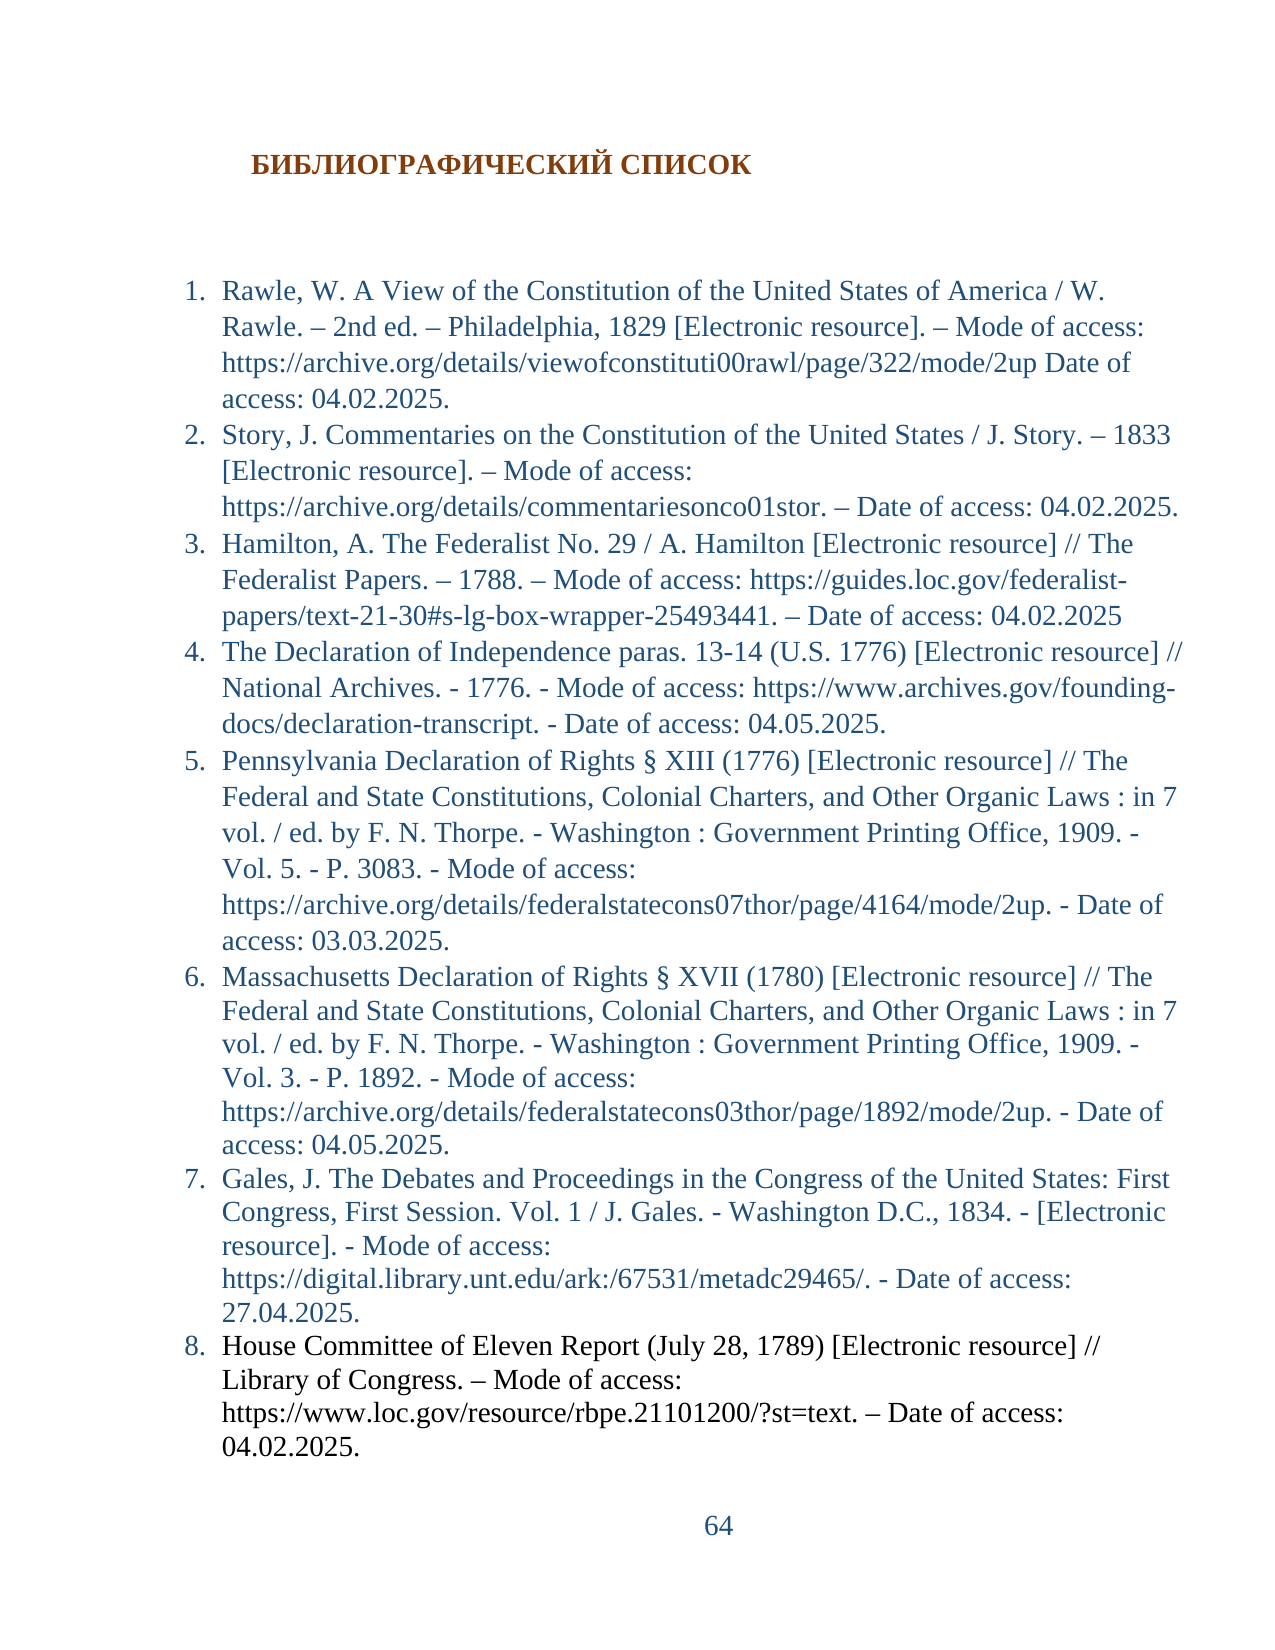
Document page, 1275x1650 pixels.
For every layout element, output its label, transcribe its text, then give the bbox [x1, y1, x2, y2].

list House Committee of Eleven Report (July 28, 1789) [Electronic resource] // Library of Congress. – Mode of access: https://www.loc.gov/resource/rbpe.21101200/?st=text. – Date of access: 04.02.2025. [184, 1328, 1186, 1463]
list Pennsylvania Declaration of Rights § XIII (1776) [Electronic resource] // The Federal and State Constitutions, Colonial Charters, and Other Organic Laws : in 7 vol. / ed. by F. N. Thorpe. - Washington : Government Printing Office, 1909. - Vol. 5. - P. 3083. - Mode of access: https://archive.org/details/federalstatecons07thor/page/4164/mode/2up. - Date of access: 03.03.2025. [184, 743, 1186, 957]
list Massachusetts Declaration of Rights § XVII (1780) [Electronic resource] // The Federal and State Constitutions, Colonial Charters, and Other Organic Laws : in 7 vol. / ed. by F. N. Thorpe. - Washington : Government Printing Office, 1909. - Vol. 3. - P. 1892. - Mode of access: https://archive.org/details/federalstatecons03thor/page/1892/mode/2up. - Date of access: 04.05.2025. [184, 959, 1186, 1161]
list Gales, J. The Debates and Proceedings in the Congress of the United States: First Congress, First Session. Vol. 1 / J. Gales. - Washington D.C., 1834. - [Electronic resource]. - Mode of access: https://digital.library.unt.edu/ark:/67531/metadc29465/. - Date of access: 27.04.2025. [184, 1161, 1186, 1328]
list Rawle, W. A View of the Constitution of the United States of America / W. Rawle. – 2nd ed. – Philadelphia, 1829 [Electronic resource]. – Mode of access: https://archive.org/details/viewofconstituti00rawl/page/322/mode/2up Date of access: 04.02.2025. [184, 273, 1186, 415]
list Story, J. Commentaries on the Constitution of the United States / J. Story. – 1833 [Electronic resource]. – Mode of access: https://archive.org/details/commentariesonco01stor. – Date of access: 04.02.2025. [184, 417, 1186, 523]
list The Declaration of Independence paras. 13-14 (U.S. 1776) [Electronic resource] // National Archives. - 1776. - Mode of access: https://www.archives.gov/founding-docs/declaration-transcript. - Date of access: 04.05.2025. [184, 634, 1186, 740]
list Hamilton, A. The Federalist No. 29 / A. Hamilton [Electronic resource] // The Federalist Papers. – 1788. – Mode of access: https://guides.loc.gov/federalist-papers/text-21-30#s-lg-box-wrapper-25493441. – Date of access: 04.02.2025 [184, 526, 1186, 632]
subtitle БИБЛИОГРАФИЧЕСКИЙ СПИСОК [177, 147, 1186, 181]
